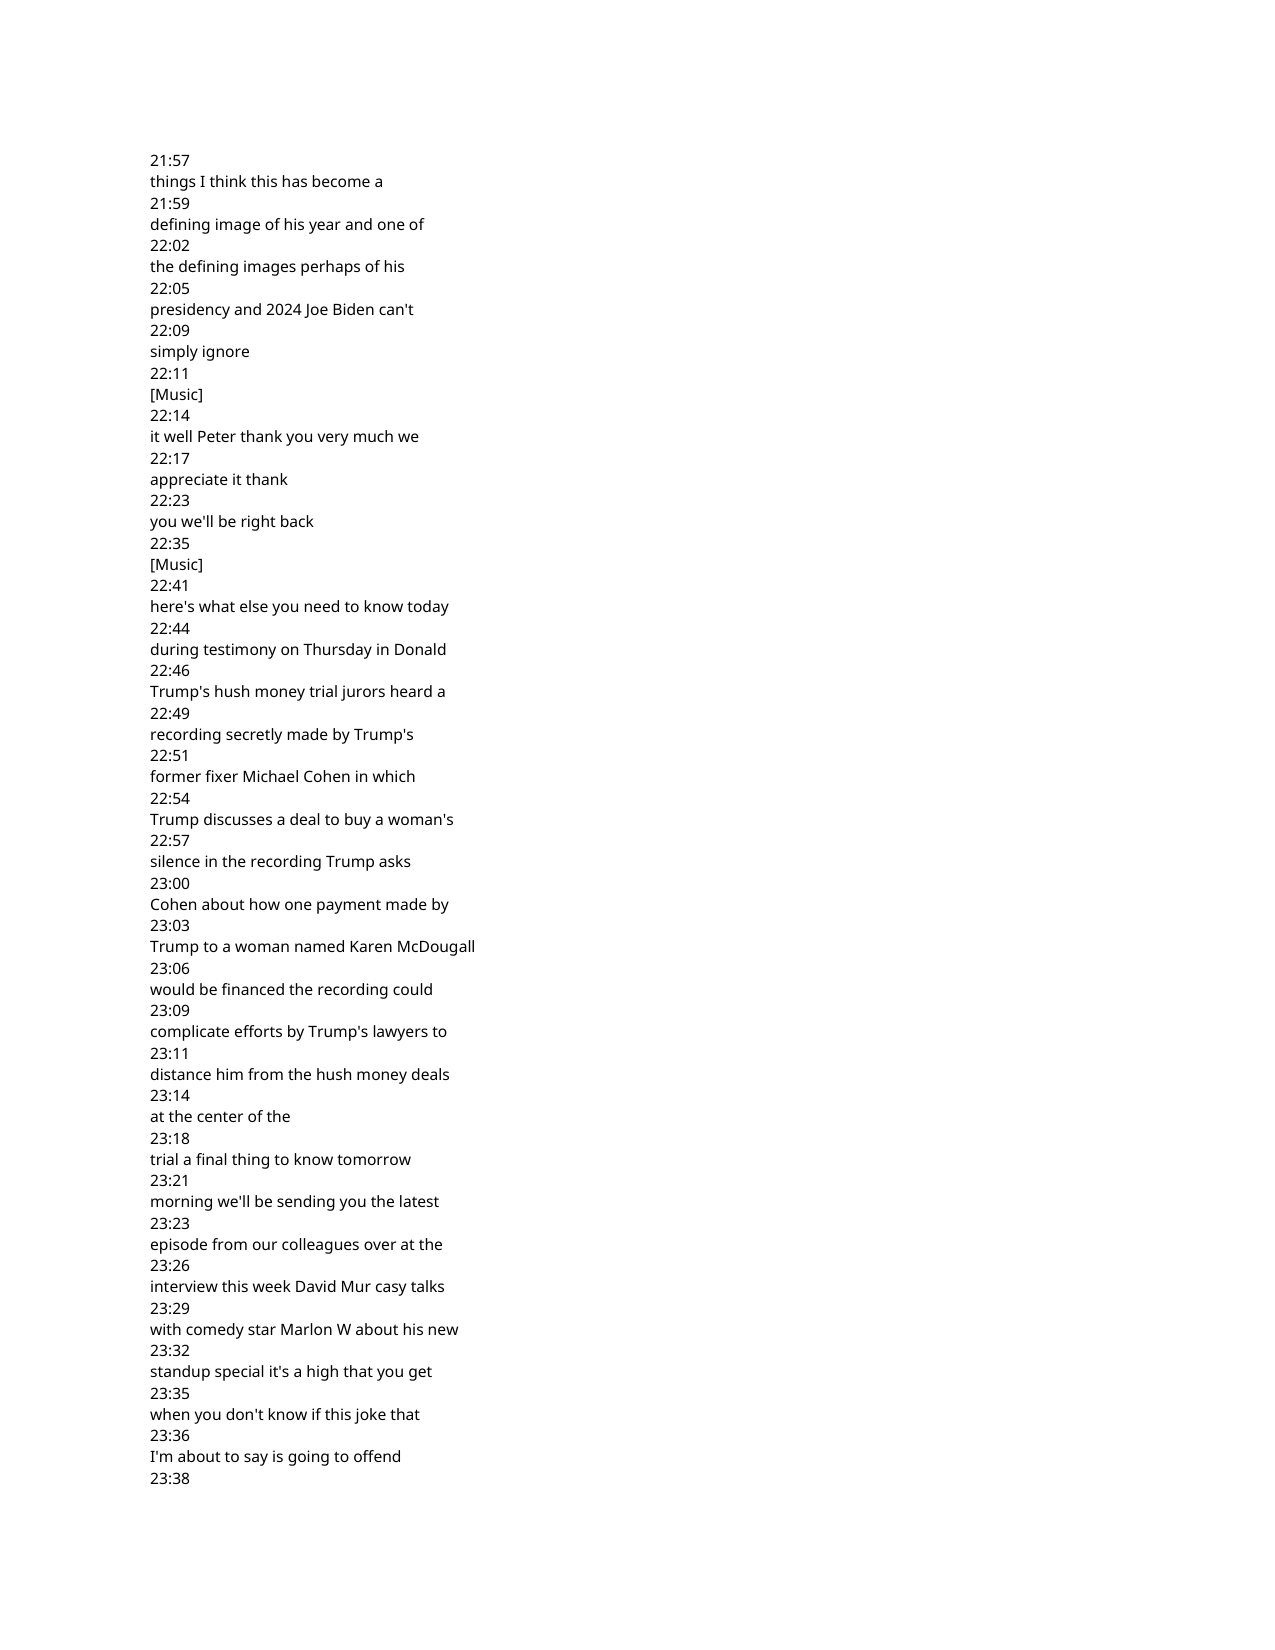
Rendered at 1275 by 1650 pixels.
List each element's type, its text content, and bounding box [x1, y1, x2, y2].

text 23:09 [150, 1000, 1125, 1021]
text 22:09 [150, 320, 1125, 341]
text 23:23 [150, 1212, 1125, 1234]
text morning we'll be sending you the latest [150, 1191, 1125, 1212]
text 22:11 [150, 362, 1125, 384]
text recording secretly made by Trump's [150, 724, 1125, 745]
text Trump discusses a deal to buy a woman's [150, 809, 1125, 830]
text Trump's hush money trial jurors heard a [150, 681, 1125, 702]
text during testimony on Thursday in Donald [150, 639, 1125, 660]
text 22:35 [150, 532, 1125, 554]
text [Music] [150, 384, 1125, 405]
text 23:00 [150, 872, 1125, 894]
text appreciate it thank [150, 469, 1125, 490]
text 21:59 [150, 192, 1125, 214]
text 22:17 [150, 447, 1125, 469]
text 23:03 [150, 915, 1125, 936]
text when you don't know if this joke that [150, 1404, 1125, 1425]
text 23:21 [150, 1170, 1125, 1191]
text 22:14 [150, 405, 1125, 426]
text 22:02 [150, 235, 1125, 256]
text 23:35 [150, 1382, 1125, 1404]
text 22:54 [150, 787, 1125, 809]
text at the center of the [150, 1106, 1125, 1127]
text 23:32 [150, 1340, 1125, 1361]
text 22:41 [150, 575, 1125, 596]
text 21:57 [150, 150, 1125, 171]
text trial a final thing to know tomorrow [150, 1149, 1125, 1170]
text things I think this has become a [150, 171, 1125, 192]
text simply ignore [150, 341, 1125, 362]
text 23:11 [150, 1042, 1125, 1064]
text complicate efforts by Trump's lawyers to [150, 1021, 1125, 1042]
text defining image of his year and one of [150, 214, 1125, 235]
text 22:51 [150, 745, 1125, 766]
text with comedy star Marlon W about his new [150, 1319, 1125, 1340]
text 22:46 [150, 660, 1125, 681]
text standup special it's a high that you get [150, 1361, 1125, 1382]
text 23:14 [150, 1085, 1125, 1106]
text 22:49 [150, 702, 1125, 724]
text it well Peter thank you very much we [150, 426, 1125, 447]
text you we'll be right back [150, 511, 1125, 532]
text 22:23 [150, 490, 1125, 511]
text distance him from the hush money deals [150, 1064, 1125, 1085]
text 23:06 [150, 957, 1125, 979]
text would be financed the recording could [150, 979, 1125, 1000]
text 23:36 [150, 1425, 1125, 1446]
text the defining images perhaps of his [150, 256, 1125, 277]
text 22:44 [150, 617, 1125, 639]
text 22:57 [150, 830, 1125, 851]
text 23:38 [150, 1467, 1125, 1489]
text Trump to a woman named Karen McDougall [150, 936, 1125, 957]
text interview this week David Mur casy talks [150, 1276, 1125, 1297]
text 22:05 [150, 277, 1125, 299]
text 23:18 [150, 1127, 1125, 1149]
text episode from our colleagues over at the [150, 1234, 1125, 1255]
text silence in the recording Trump asks [150, 851, 1125, 872]
text I'm about to say is going to offend [150, 1446, 1125, 1467]
text 23:26 [150, 1255, 1125, 1276]
text presidency and 2024 Joe Biden can't [150, 299, 1125, 320]
text former fixer Michael Cohen in which [150, 766, 1125, 787]
text 23:29 [150, 1297, 1125, 1319]
text here's what else you need to know today [150, 596, 1125, 617]
text [Music] [150, 554, 1125, 575]
text Cohen about how one payment made by [150, 894, 1125, 915]
